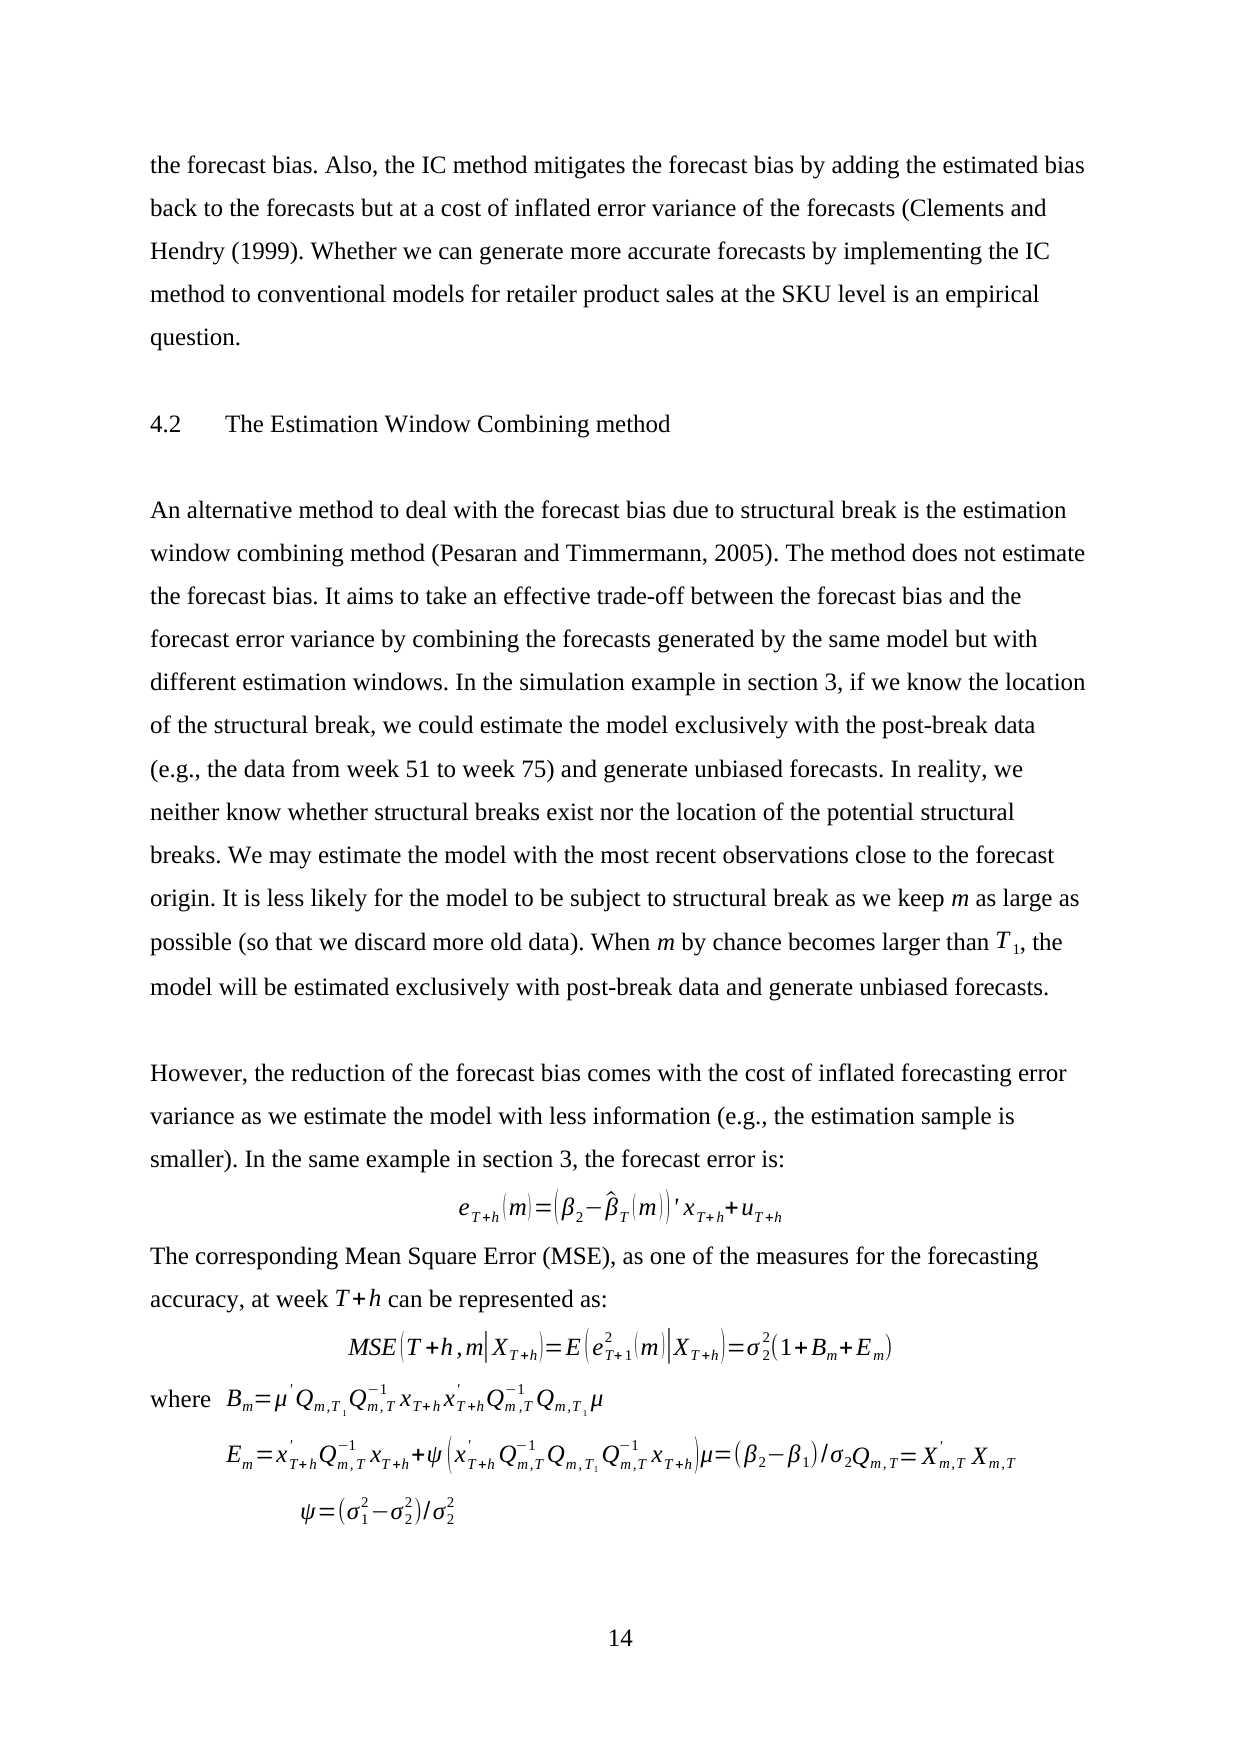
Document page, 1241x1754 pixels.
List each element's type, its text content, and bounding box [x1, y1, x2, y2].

text The corresponding Mean Square Error (MSE), as one of the measures for the forecasting accuracy, at week can be represented as: [150, 1241, 1090, 1313]
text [150, 150, 1090, 351]
text where [150, 1380, 1090, 1479]
text An alternative method to deal with the forecast bias due to structural break is the estimation window combining method (Pesaran and Timmermann, 2005). The method does not estimate the forecast bias. It aims to take an effective trade-off between the forecast bias and the forecast error variance by combining the forecasts generated by the same model but with different estimation windows. In the simulation example in section 3, if we know the location of the structural break, we could estimate the model exclusively with the post-break data (e.g., the data from week 51 to week 75) and generate unbiased forecasts. In reality, we neither know whether structural breaks exist nor the location of the potential structural breaks. We may estimate the model with the most recent observations close to the forecast origin. It is less likely for the model to be subject to structural break as we keep m as large as possible (so that we discard more old data). When m by chance becomes larger than , the model will be estimated exclusively with post-break data and generate unbiased forecasts. [150, 495, 1090, 1001]
text 4.2 The Estimation Window Combining method [150, 409, 1090, 437]
text However, the reduction of the forecast bias comes with the cost of inflated forecasting error variance as we estimate the model with less information (e.g., the estimation sample is smaller). In the same example in section 3, the forecast error is: [150, 1058, 1090, 1173]
